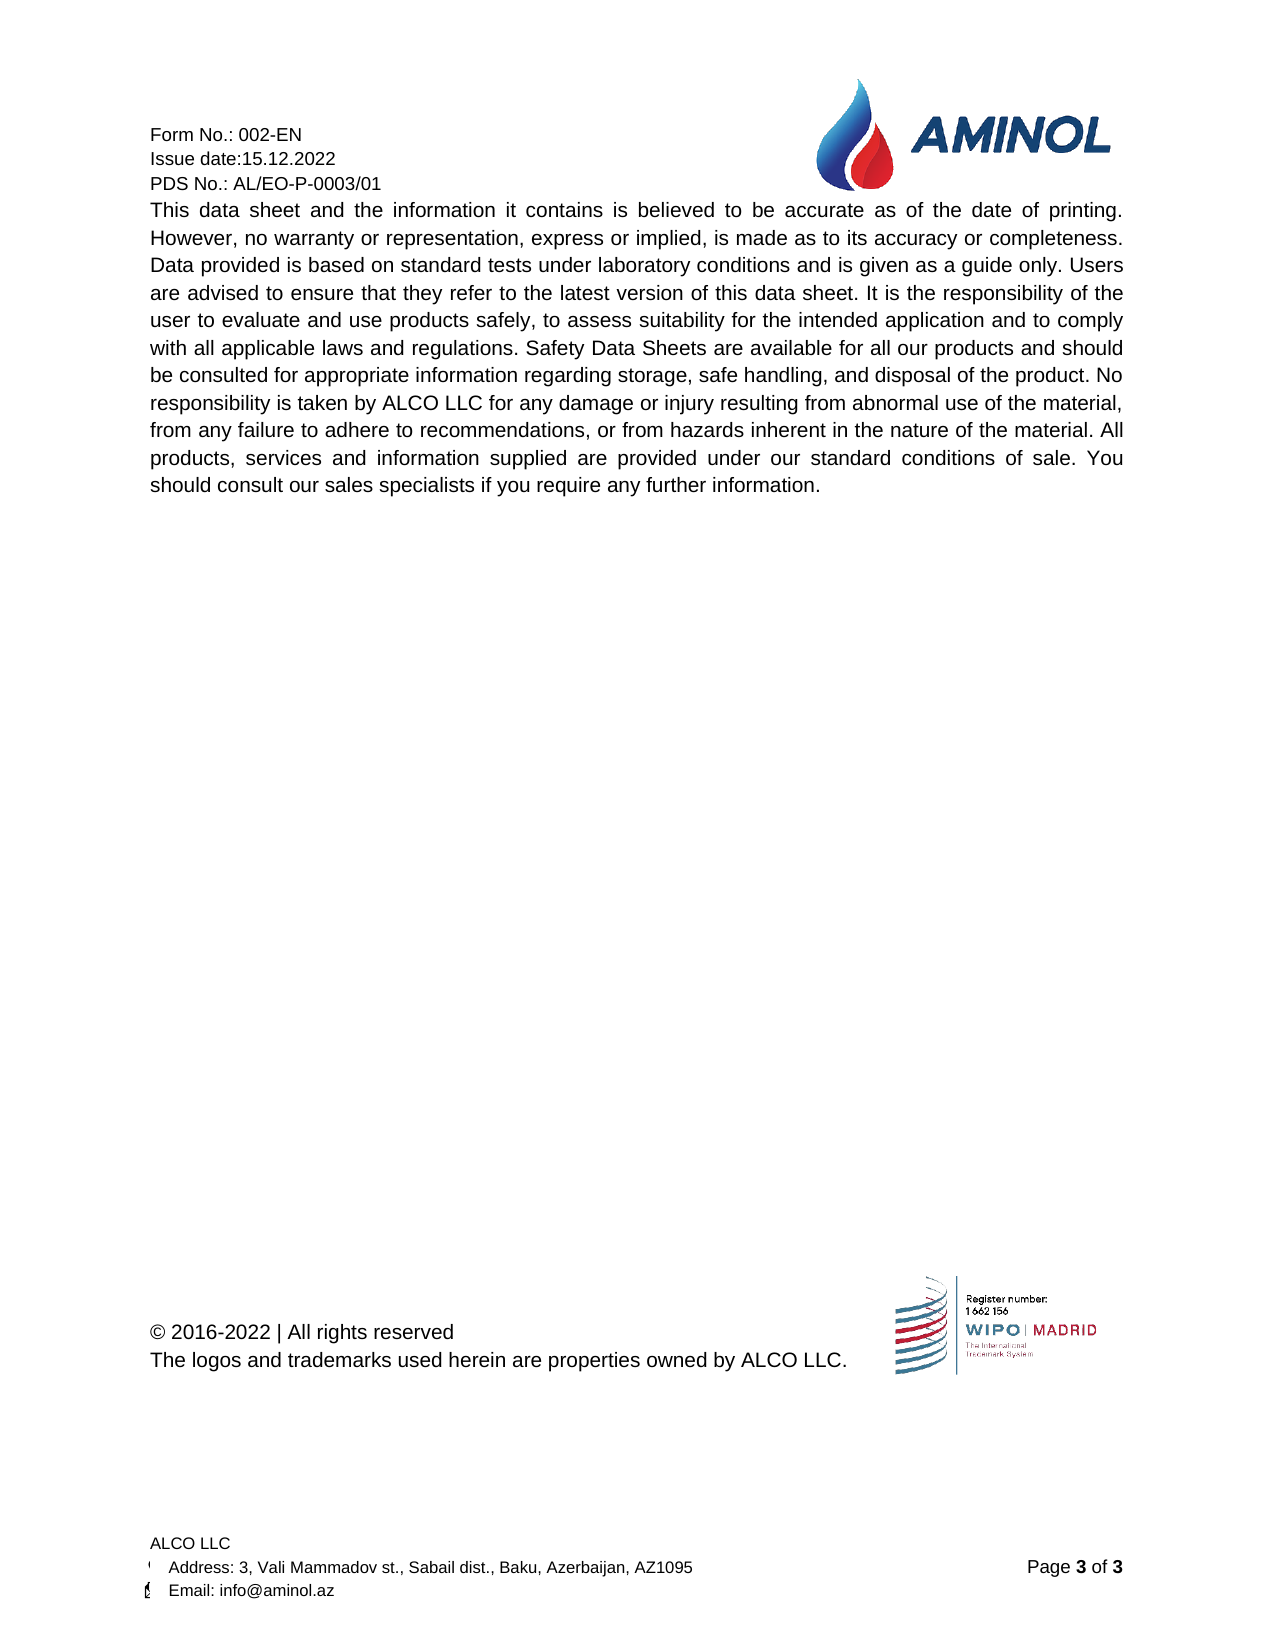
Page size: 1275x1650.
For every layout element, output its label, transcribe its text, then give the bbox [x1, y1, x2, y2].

text This data sheet and the information it contains is believed to be accurate as of the date of printing. However, no warranty or representation, express or implied, is made as to its accuracy or completeness. Data provided is based on standard tests under laboratory conditions and is given as a guide only. Users are advised to ensure that they refer to the latest version of this data sheet. It is the responsibility of the user to evaluate and use products safely, to assess suitability for the intended application and to comply with all applicable laws and regulations. Safety Data Sheets are available for all our products and should be consulted for appropriate information regarding storage, safe handling, and disposal of the product. No responsibility is taken by ALCO LLC for any damage or injury resulting from abnormal use of the material, from any failure to adhere to recommendations, or from hazards inherent in the nature of the material. All products, services and information supplied are provided under our standard conditions of sale. You should consult our sales specialists if you require any further information. [150, 198, 1125, 497]
picture [806, 74, 1125, 198]
picture [142, 1556, 150, 1579]
picture [865, 1243, 1125, 1407]
text The logos and trademarks used herein are properties owned by ALCO LLC. [150, 1347, 865, 1371]
text © 2016-2022 | All rights reserved [150, 1320, 865, 1344]
picture [143, 1580, 150, 1599]
